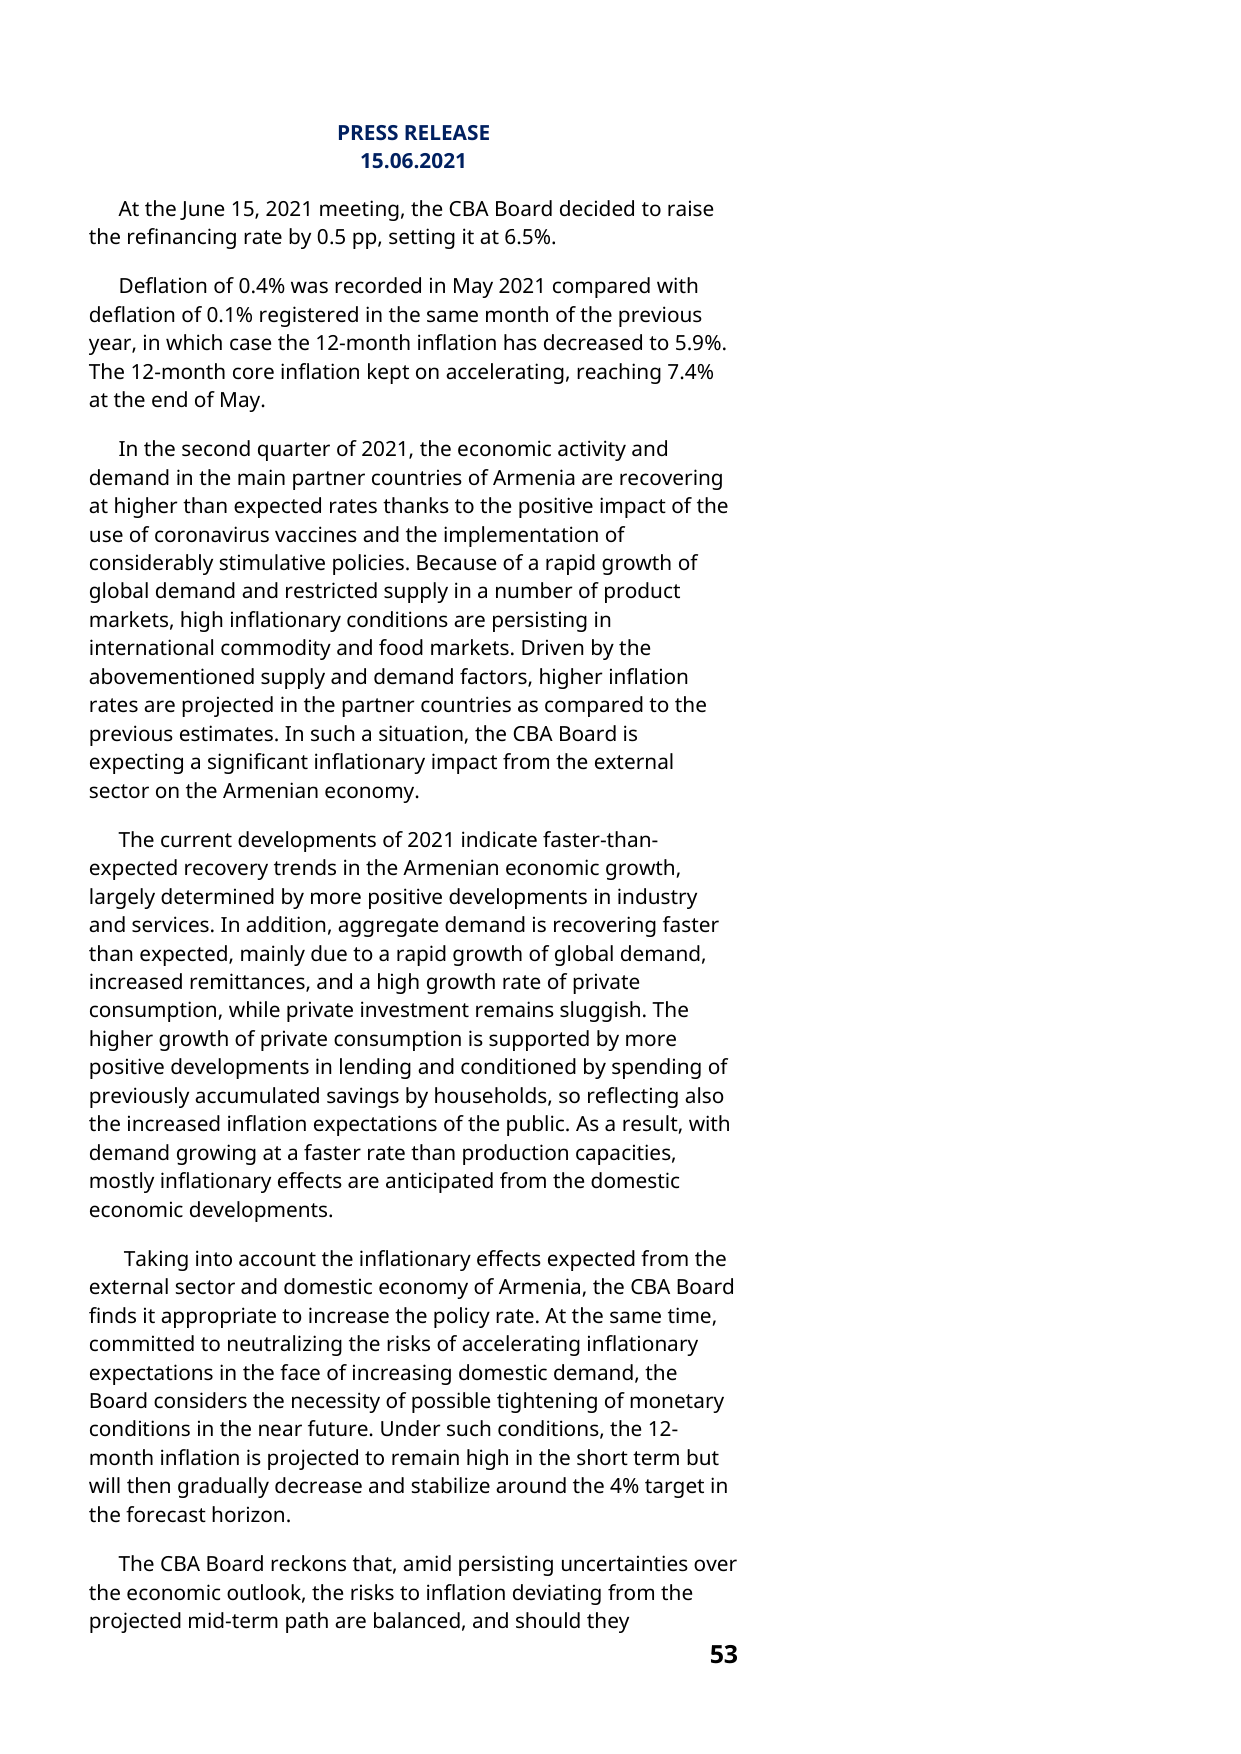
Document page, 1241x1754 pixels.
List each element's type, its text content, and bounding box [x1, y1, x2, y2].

text Taking into account the inflationary effects expected from the external sector and domestic economy of Armenia, the CBA Board finds it appropriate to increase the policy rate. At the same time, committed to neutralizing the risks of accelerating inflationary expectations in the face of increasing domestic demand, the Board considers the necessity of possible tightening of monetary conditions in the near future. Under such conditions, the 12-month inflation is projected to remain high in the short term but will then gradually decrease and stabilize around the 4% target in the forecast horizon. [89, 1244, 738, 1528]
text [89, 1549, 738, 1634]
text In the second quarter of 2021, the economic activity and demand in the main partner countries of Armenia are recovering at higher than expected rates thanks to the positive impact of the use of coronavirus vaccines and the implementation of considerably stimulative policies. Because of a rapid growth of global demand and restricted supply in a number of product markets, high inflationary conditions are persisting in international commodity and food markets. Driven by the abovementioned supply and demand factors, higher inflation rates are projected in the partner countries as compared to the previous estimates. In such a situation, the CBA Board is expecting a significant inflationary impact from the external sector on the Armenian economy. [89, 434, 738, 804]
text 15.06.2021 [89, 147, 738, 175]
text PRESS RELEASE [89, 118, 738, 147]
text The current developments of 2021 indicate faster-than-expected recovery trends in the Armenian economic growth, largely determined by more positive developments in industry and services. In addition, aggregate demand is recovering faster than expected, mainly due to a rapid growth of global demand, increased remittances, and a high growth rate of private consumption, while private investment remains sluggish. The higher growth of private consumption is supported by more positive developments in lending and conditioned by spending of previously accumulated savings by households, so reflecting also the increased inflation expectations of the public. As a result, with demand growing at a faster rate than production capacities, mostly inflationary effects are anticipated from the domestic economic developments. [89, 825, 738, 1223]
text At the June 15, 2021 meeting, the CBA Board decided to raise the refinancing rate by 0.5 pp, setting it at 6.5%. [89, 194, 738, 251]
text Deflation of 0.4% was recorded in May 2021 compared with deflation of 0.1% registered in the same month of the previous year, in which case the 12-month inflation has decreased to 5.9%. The 12-month core inflation kept on accelerating, reaching 7.4% at the end of May. [89, 271, 738, 414]
